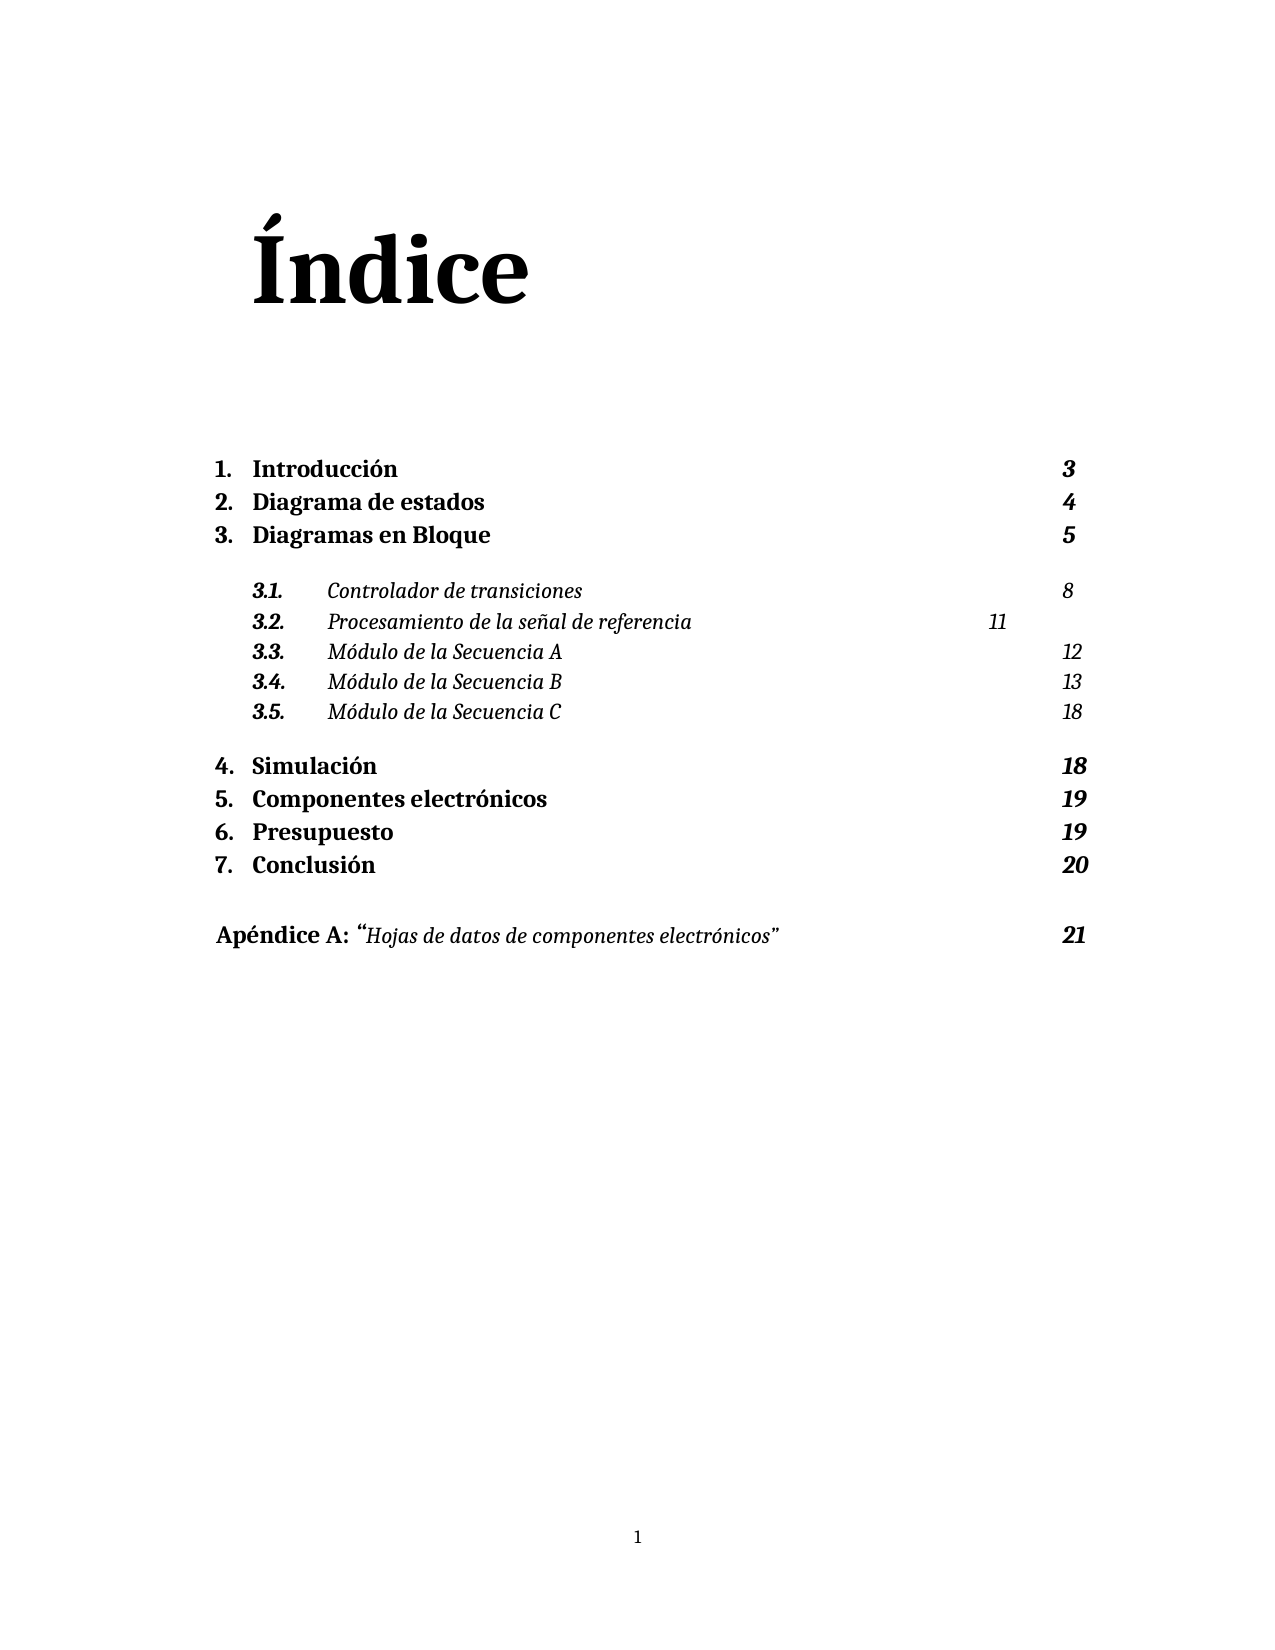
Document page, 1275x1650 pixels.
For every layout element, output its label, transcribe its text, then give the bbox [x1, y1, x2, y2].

list Módulo de la Secuencia B 13 [252, 669, 1098, 695]
list Conclusión 20 [215, 851, 1098, 880]
list Componentes electrónicos 19 [215, 785, 1098, 814]
list Módulo de la Secuencia C 18 [252, 699, 1098, 726]
list Diagramas en Bloque 5 [215, 521, 1098, 549]
list Módulo de la Secuencia A 12 [252, 639, 1098, 665]
text Apéndice A: “Hojas de datos de componentes electrónicos” 21 [177, 917, 1098, 983]
list Simulación 18 [215, 752, 1098, 781]
text Índice [177, 214, 1098, 329]
list Presupuesto 19 [215, 818, 1098, 847]
list Controlador de transiciones 8 [252, 578, 1098, 605]
list Introducción 3 [215, 455, 1098, 483]
list Procesamiento de la señal de referencia 11 [252, 608, 1098, 635]
list Diagrama de estados 4 [215, 488, 1098, 517]
